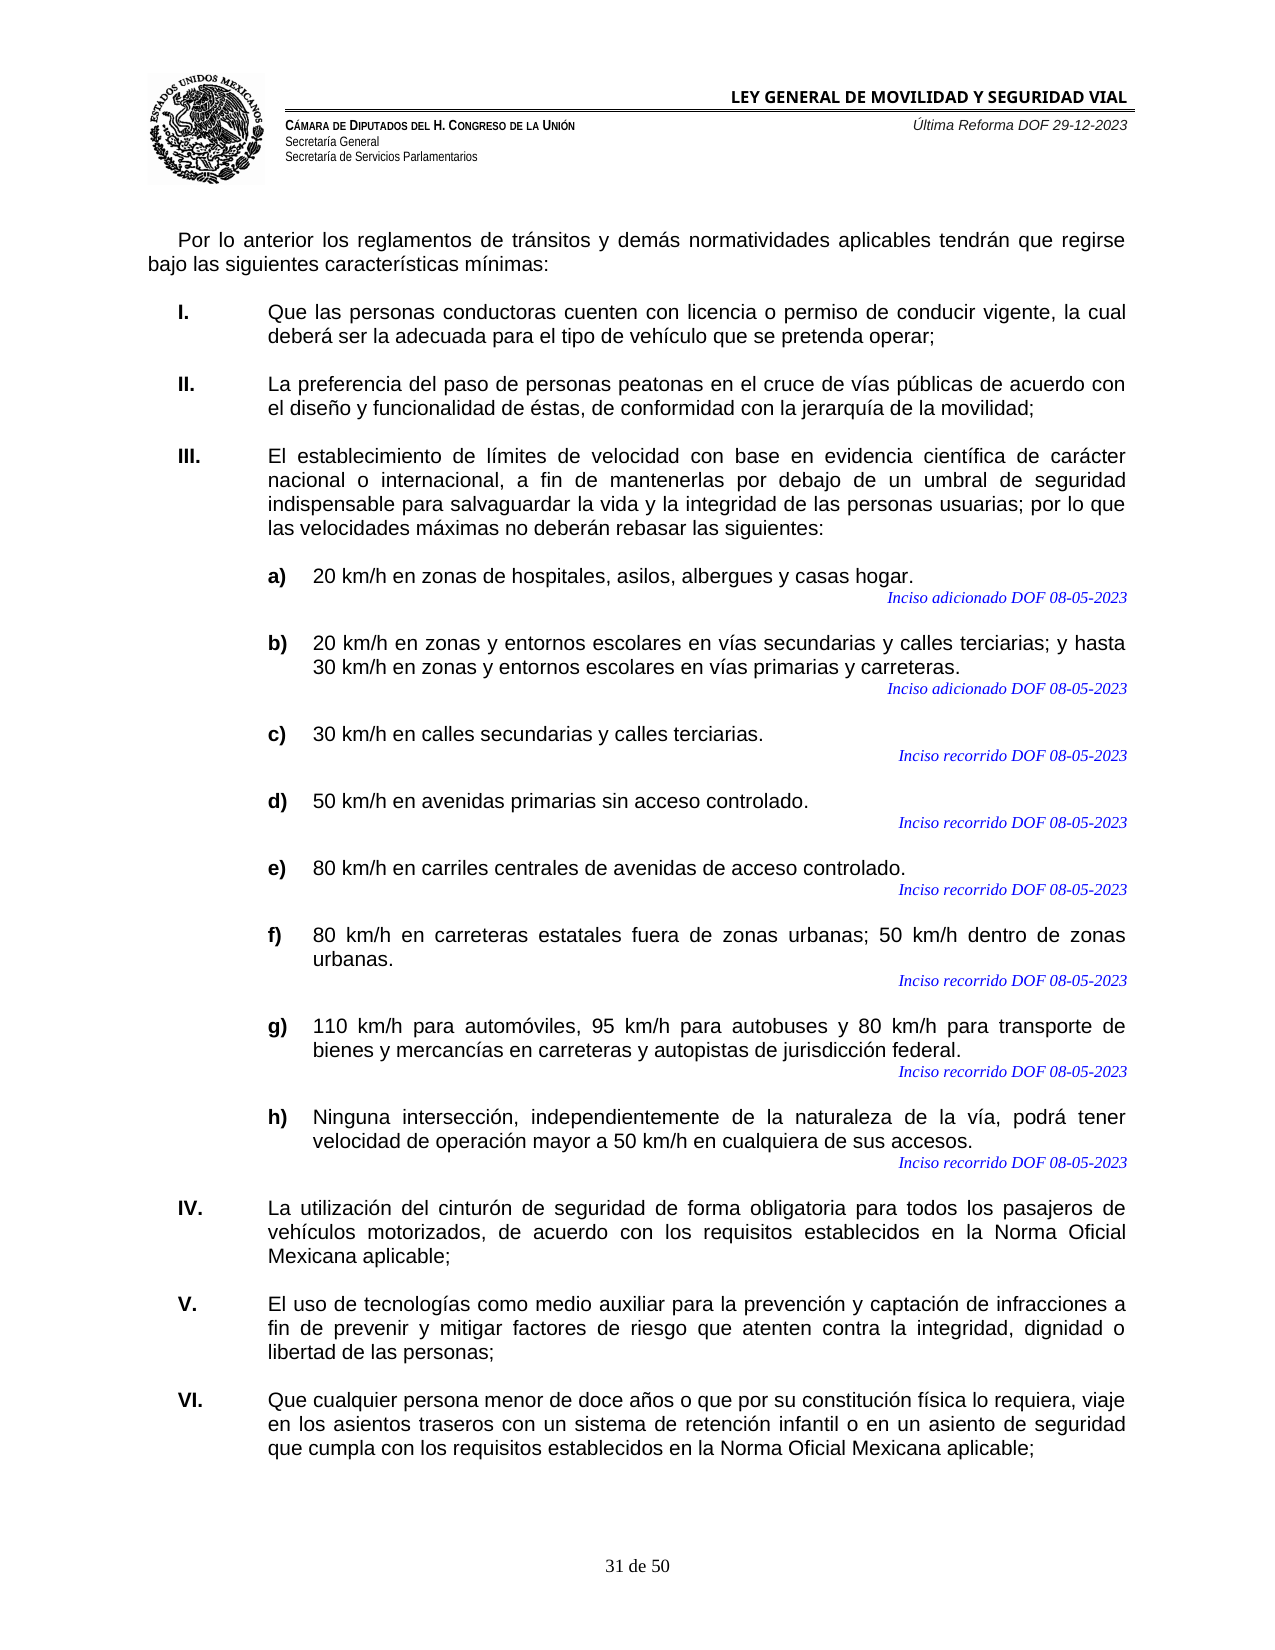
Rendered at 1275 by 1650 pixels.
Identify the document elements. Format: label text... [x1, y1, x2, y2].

text Inciso recorrido DOF 08-05-2023 [148, 971, 1127, 990]
text g) 110 km/h para automóviles, 95 km/h para autobuses y 80 km/h para transporte de bienes y mercancías en carreteras y autopistas de jurisdicción federal. [268, 1014, 1127, 1062]
text b) 20 km/h en zonas y entornos escolares en vías secundarias y calles terciarias; y hasta 30 km/h en zonas y entornos escolares en vías primarias y carreteras. [268, 631, 1127, 678]
text Por lo anterior los reglamentos de tránsitos y demás normatividades aplicables tendrán que regirse bajo las siguientes características mínimas: [148, 228, 1127, 276]
text f) 80 km/h en carreteras estatales fuera de zonas urbanas; 50 km/h dentro de zonas urbanas. [268, 923, 1127, 971]
text Inciso recorrido DOF 08-05-2023 [148, 746, 1127, 765]
text h) Ninguna intersección, independientemente de la naturaleza de la vía, podrá tener velocidad de operación mayor a 50 km/h en cualquiera de sus accesos. [268, 1105, 1127, 1153]
text Inciso recorrido DOF 08-05-2023 [148, 1153, 1127, 1172]
text Inciso recorrido DOF 08-05-2023 [148, 1062, 1127, 1081]
text V. El uso de tecnologías como medio auxiliar para la prevención y captación de infracciones a fin de prevenir y mitigar factores de riesgo que atenten contra la integridad, dignidad o libertad de las personas; [178, 1292, 1127, 1364]
text I. Que las personas conductoras cuenten con licencia o permiso de conducir vigente, la cual deberá ser la adecuada para el tipo de vehículo que se pretenda operar; [178, 300, 1127, 348]
text e) 80 km/h en carriles centrales de avenidas de acceso controlado. [268, 856, 1127, 880]
text Inciso recorrido DOF 08-05-2023 [148, 880, 1127, 899]
text a) 20 km/h en zonas de hospitales, asilos, albergues y casas hogar. [268, 563, 1127, 587]
text Inciso adicionado DOF 08-05-2023 [148, 678, 1127, 698]
text III. El establecimiento de límites de velocidad con base en evidencia científica de carácter nacional o internacional, a fin de mantenerlas por debajo de un umbral de seguridad indispensable para salvaguardar la vida y la integridad de las personas usuarias; por lo que las velocidades máximas no deberán rebasar las siguientes: [178, 444, 1127, 539]
text IV. La utilización del cinturón de seguridad de forma obligatoria para todos los pasajeros de vehículos motorizados, de acuerdo con los requisitos establecidos en la Norma Oficial Mexicana aplicable; [178, 1196, 1127, 1268]
text VI. Que cualquier persona menor de doce años o que por su constitución física lo requiera, viaje en los asientos traseros con un sistema de retención infantil o en un asiento de seguridad que cumpla con los requisitos establecidos en la Norma Oficial Mexicana aplicable; [178, 1388, 1127, 1459]
text d) 50 km/h en avenidas primarias sin acceso controlado. [268, 789, 1127, 813]
text Inciso adicionado DOF 08-05-2023 [148, 587, 1127, 607]
text c) 30 km/h en calles secundarias y calles terciarias. [268, 722, 1127, 746]
text II. La preferencia del paso de personas peatonas en el cruce de vías públicas de acuerdo con el diseño y funcionalidad de éstas, de conformidad con la jerarquía de la movilidad; [178, 372, 1127, 420]
text Inciso recorrido DOF 08-05-2023 [148, 813, 1127, 832]
